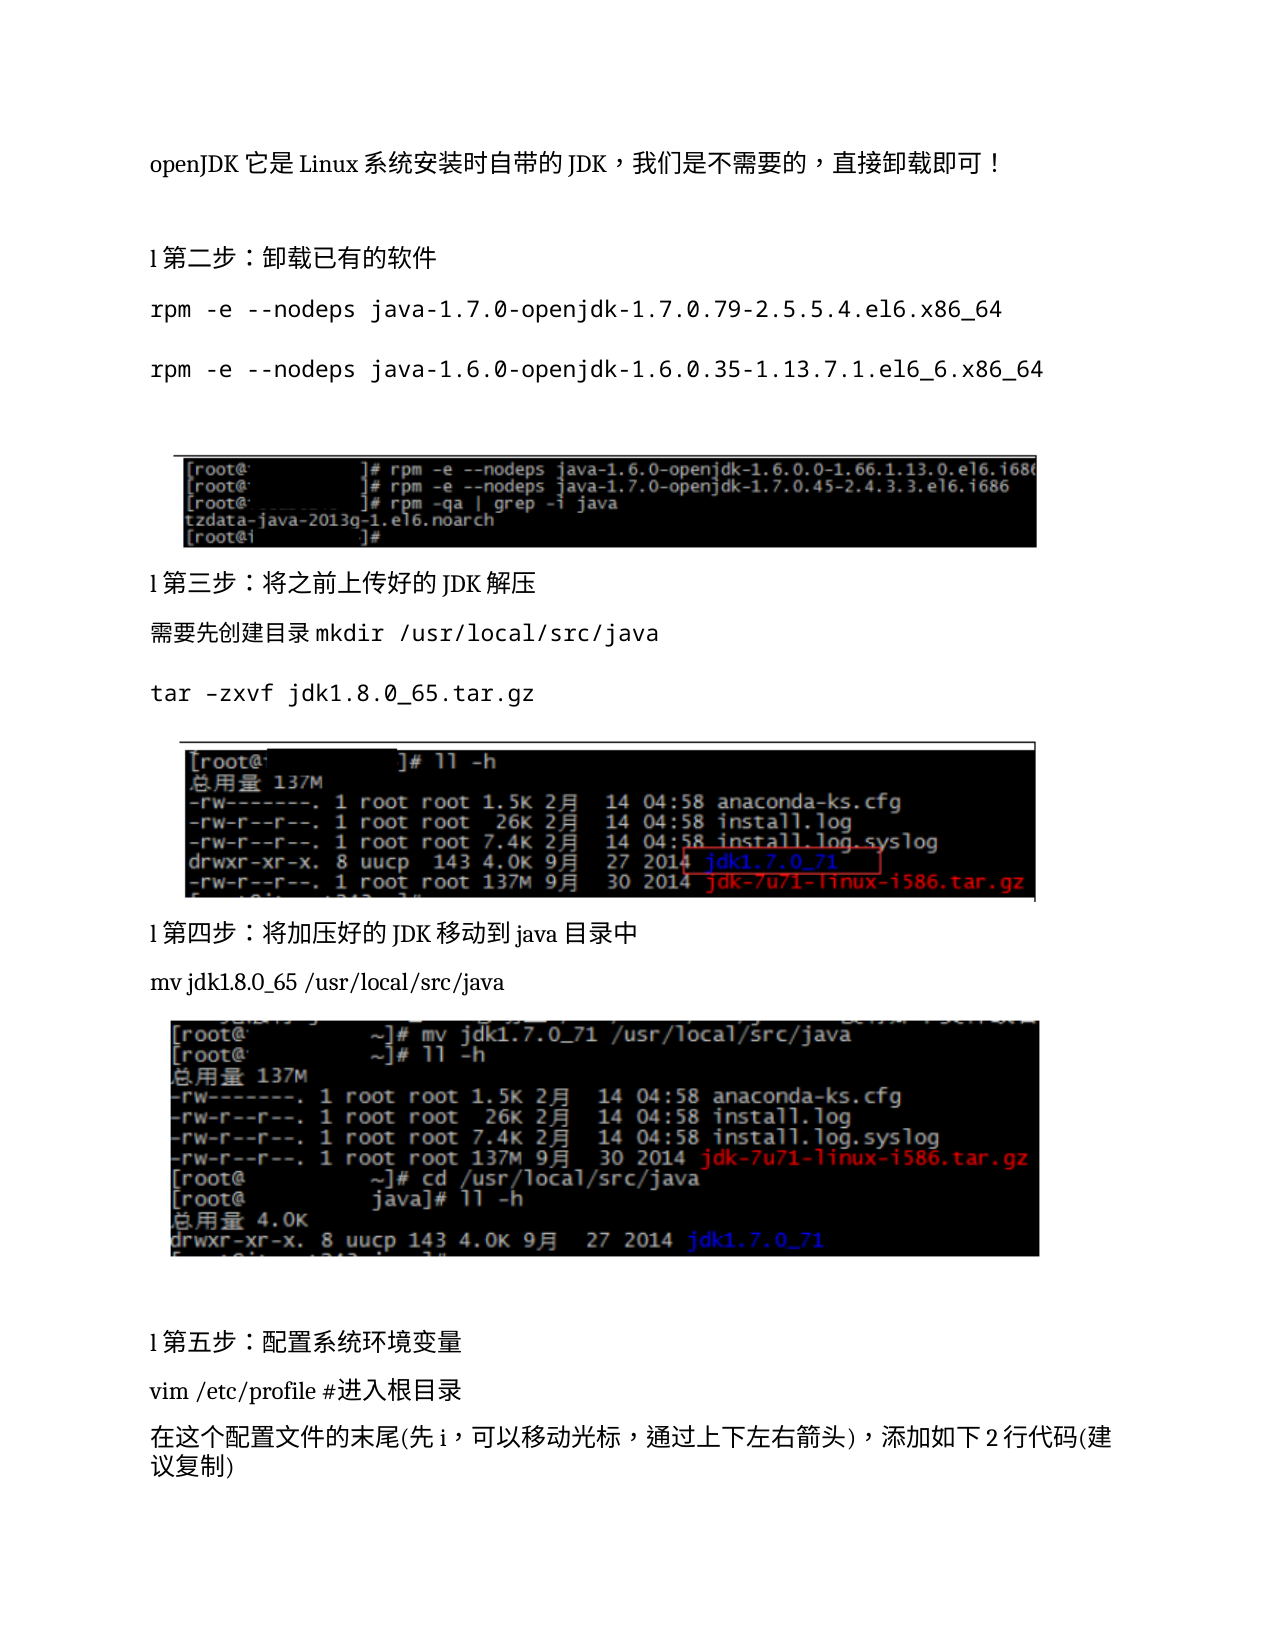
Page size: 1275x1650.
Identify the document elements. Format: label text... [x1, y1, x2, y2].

text l 第二步：卸载已有的软件 [150, 245, 1125, 274]
text 需要先创建目录 mkdir /usr/local/src/java tar –zxvf jdk1.8.0_65.tar.gz [150, 617, 1125, 709]
text l 第四步：将加压好的JDK移动到java目录中 [150, 920, 1125, 949]
text mv jdk1.8.0_65 /usr/local/src/java [150, 968, 1125, 997]
picture [168, 452, 1044, 552]
text vim /etc/profile #进入根目录 [150, 1377, 1125, 1406]
text openJDK它是Linux系统安装时自带的JDK，我们是不需要的，直接卸载即可！ [150, 150, 1125, 179]
text 在这个配置文件的末尾(先i，可以移动光标，通过上下左右箭头)，添加如下2行代码(建议复制) [150, 1424, 1125, 1482]
text rpm -e --nodeps java-1.7.0-openjdk-1.7.0.79-2.5.5.4.el6.x86_64 rpm -e --nodeps java-1.6.0-openjdk-1.6.0.35-1.13.7.1.el6_6.x86_64 [150, 292, 1125, 384]
text l 第三步：将之前上传好的JDK解压 [150, 570, 1125, 599]
picture [174, 729, 1050, 902]
text l 第五步：配置系统环境变量 [150, 1329, 1125, 1358]
picture [168, 1015, 1044, 1264]
